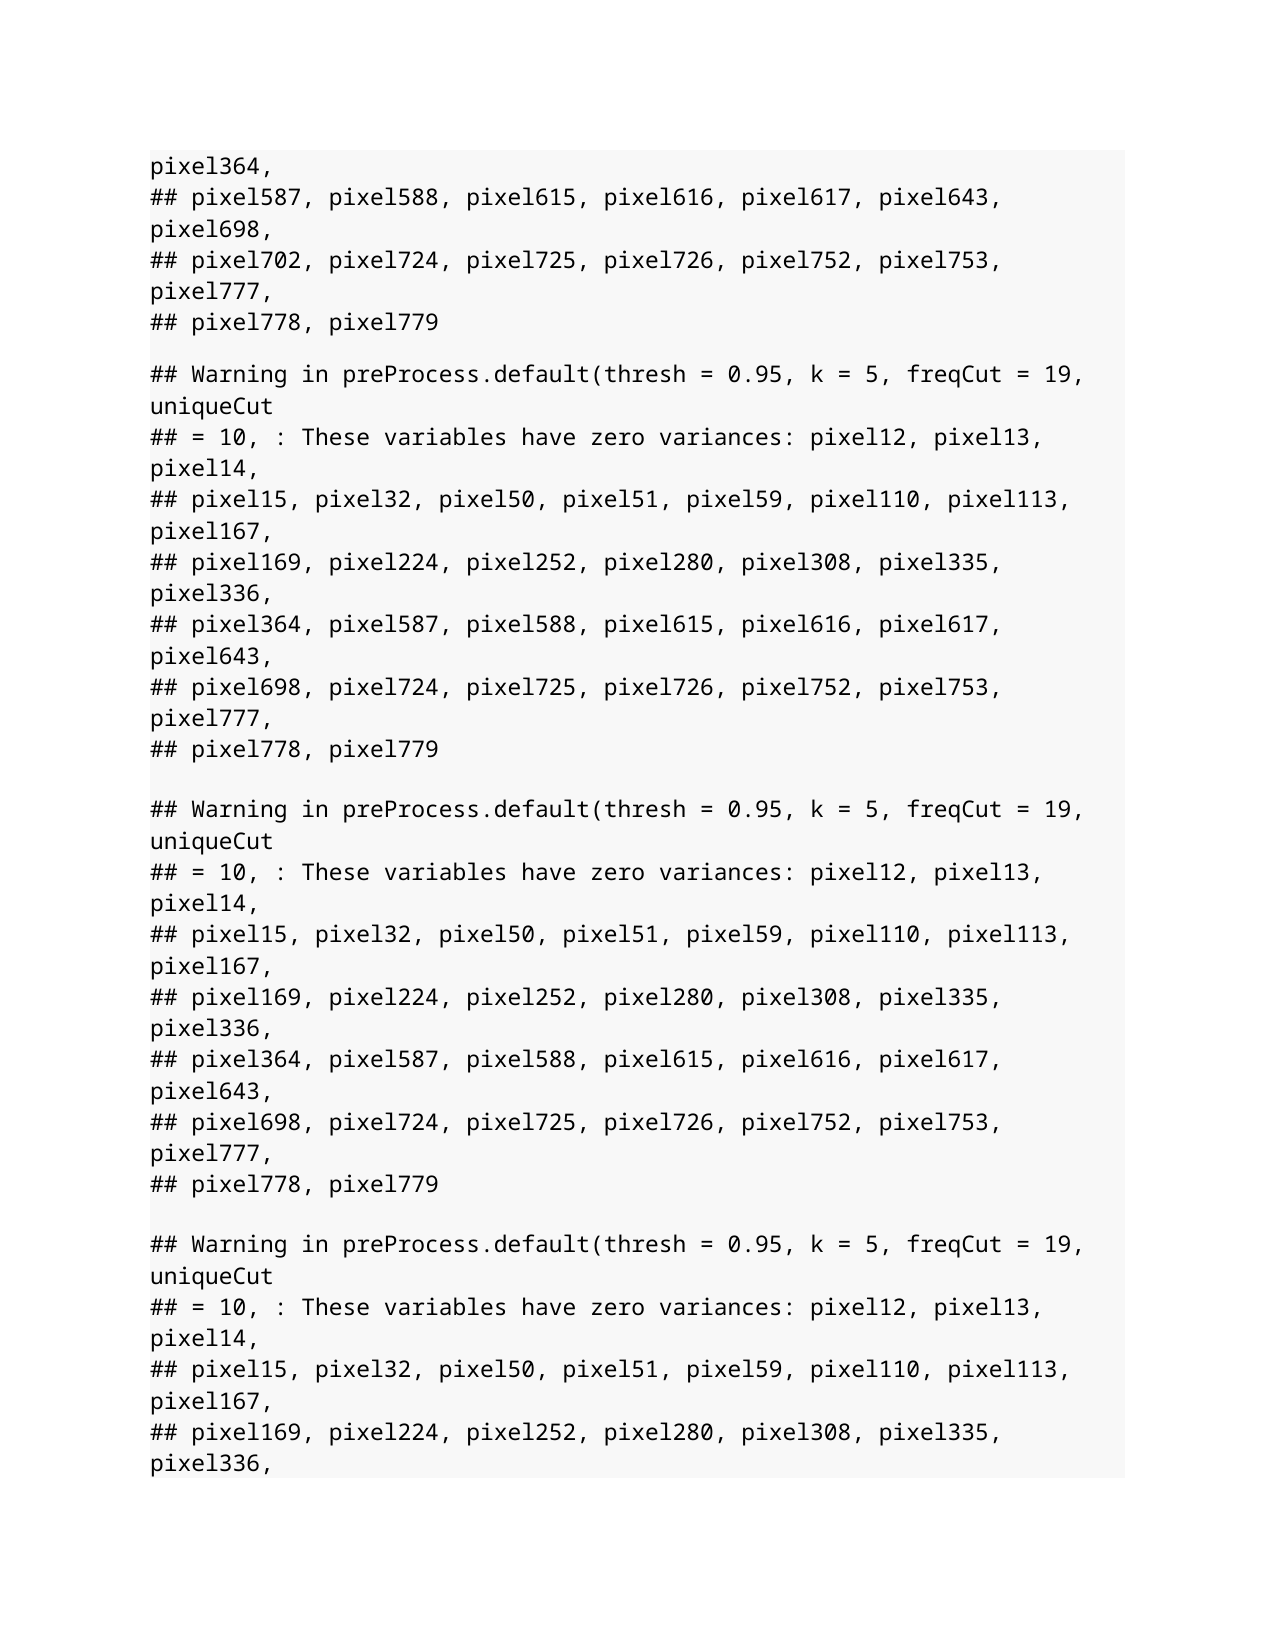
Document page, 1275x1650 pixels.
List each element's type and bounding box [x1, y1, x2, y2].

text [150, 150, 1125, 337]
text [150, 358, 1125, 1478]
